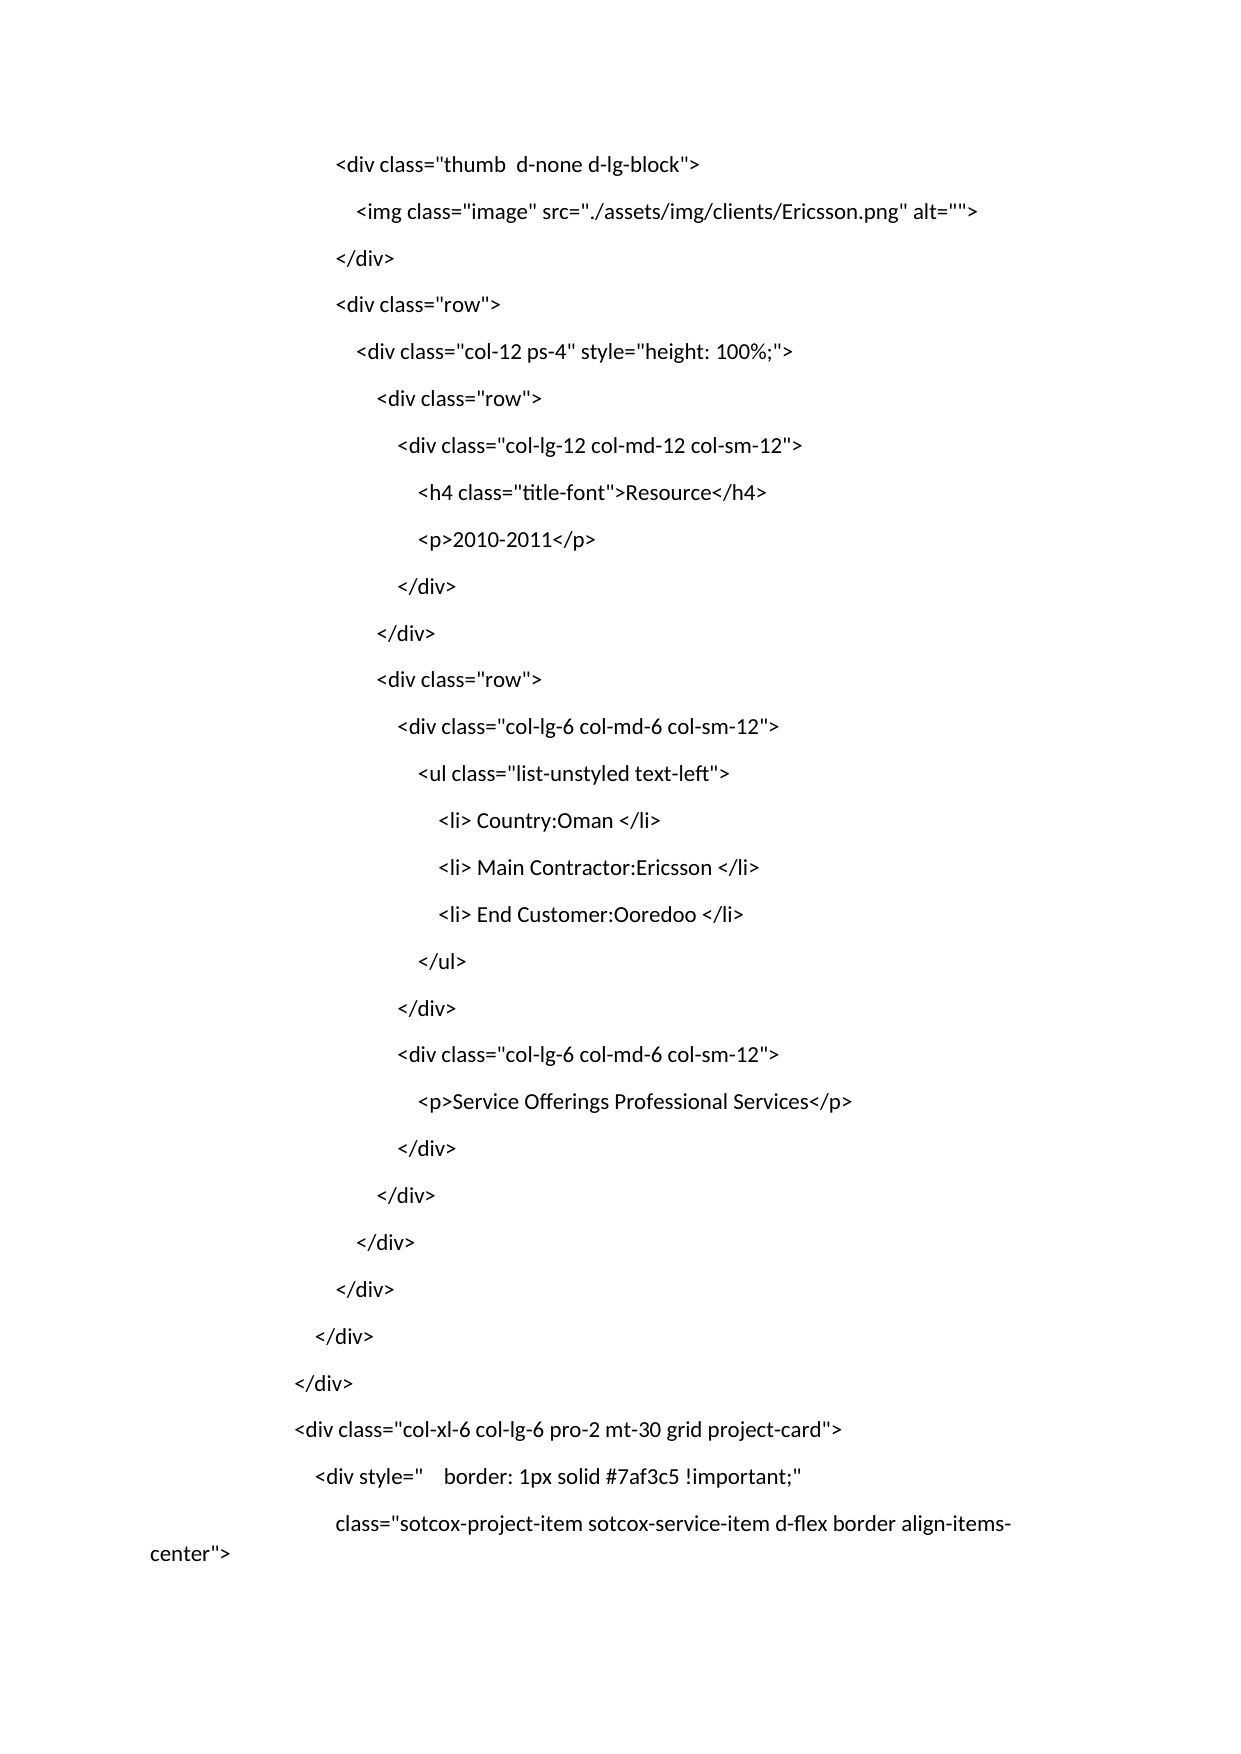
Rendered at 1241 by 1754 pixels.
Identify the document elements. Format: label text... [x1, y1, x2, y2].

text <img class="image" src="./assets/img/clients/Ericsson.png" alt=""> [150, 197, 1090, 225]
text </div> [150, 244, 1090, 272]
text <div class="col-xl-6 col-lg-6 pro-2 mt-30 grid project-card"> [150, 1416, 1090, 1444]
text </div> [150, 994, 1090, 1022]
text <p>Service Offerings Professional Services</p> [150, 1087, 1090, 1116]
text <div class="row"> [150, 666, 1090, 694]
text </div> [150, 1275, 1090, 1303]
text </div> [150, 1369, 1090, 1397]
text <div class="col-12 ps-4" style="height: 100%;"> [150, 337, 1090, 366]
text <div class="row"> [150, 291, 1090, 319]
text <div class="row"> [150, 384, 1090, 412]
text <p>2010-2011</p> [150, 525, 1090, 553]
text </div> [150, 1322, 1090, 1350]
text <li> End Customer:Ooredoo </li> [150, 900, 1090, 928]
text class="sotcox-project-item sotcox-service-item d-flex border align-items-center"> [150, 1509, 1090, 1568]
text <div class="col-lg-6 col-md-6 col-sm-12"> [150, 1041, 1090, 1069]
text <div class="thumb d-none d-lg-block"> [150, 150, 1090, 178]
text </div> [150, 1134, 1090, 1162]
text <li> Country:Oman </li> [150, 806, 1090, 834]
text <h4 class="title-font">Resource</h4> [150, 478, 1090, 506]
text </ul> [150, 947, 1090, 975]
text </div> [150, 1181, 1090, 1209]
text <li> Main Contractor:Ericsson </li> [150, 853, 1090, 881]
text <div style=" border: 1px solid #7af3c5 !important;" [150, 1462, 1090, 1491]
text </div> [150, 619, 1090, 647]
text <div class="col-lg-6 col-md-6 col-sm-12"> [150, 712, 1090, 741]
text <div class="col-lg-12 col-md-12 col-sm-12"> [150, 431, 1090, 459]
text <ul class="list-unstyled text-left"> [150, 759, 1090, 787]
text </div> [150, 1228, 1090, 1256]
text </div> [150, 572, 1090, 600]
